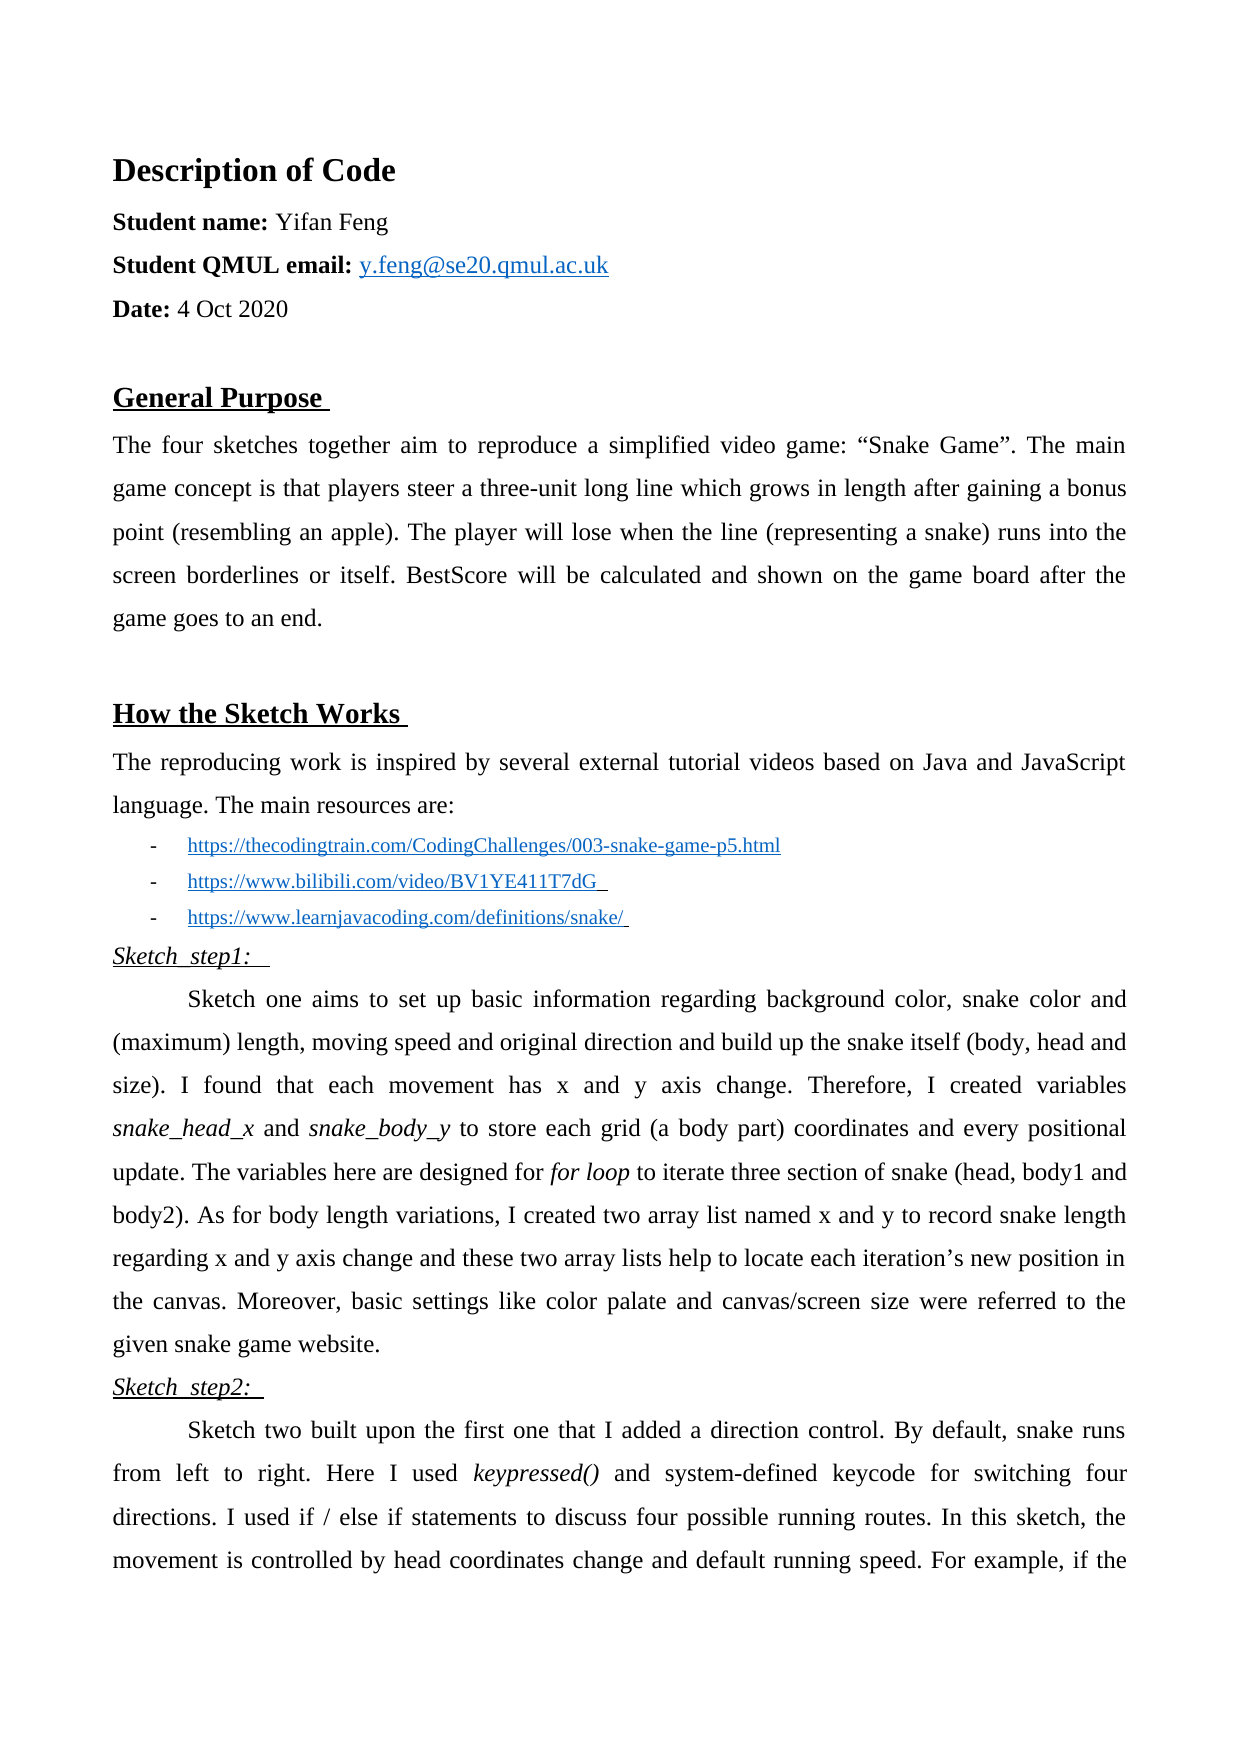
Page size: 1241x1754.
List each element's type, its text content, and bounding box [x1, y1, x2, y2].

list https://thecodingtrain.com/CodingChallenges/003-snake-game-p5.html [150, 833, 1128, 857]
text Description of Code [112, 150, 1128, 188]
text The reproducing work is inspired by several external tutorial videos based on Java and JavaScript language. The main resources are: [112, 747, 1128, 818]
text The four sketches together aim to reproduce a simplified video game: “Snake Game”. The main game concept is that players steer a three-unit long line which grows in length after gaining a bonus point (resembling an apple). The player will lose when the line (representing a snake) runs into the screen borderlines or itself. BestScore will be calculated and shown on the game board after the game goes to an end. [112, 430, 1128, 632]
text Sketch_step2: [112, 1372, 1128, 1401]
text How the Sketch Works [112, 696, 1128, 730]
text Sketch_step1: [112, 941, 1128, 970]
text Student name: Yifan Feng [112, 207, 1128, 236]
list https://www.bilibili.com/video/BV1YE411T7dG [150, 869, 1128, 893]
text Student QMUL email: y.feng@se20.qmul.ac.uk [112, 251, 1128, 279]
text Date: 4 Oct 2020 [112, 294, 1128, 322]
text General Purpose [112, 380, 1128, 413]
text Sketch one aims to set up basic information regarding background color, snake color and (maximum) length, moving speed and original direction and build up the snake itself (body, head and size). I found that each movement has x and y axis change. Therefore, I created variables snake_head_x and snake_body_y to store each grid (a body part) coordinates and every positional update. The variables here are designed for for loop to iterate three section of snake (head, body1 and body2). As for body length variations, I created two array list named x and y to record snake length regarding x and y axis change and these two array lists help to locate each iteration’s new position in the canvas. Moreover, basic settings like color palate and canvas/screen size were referred to the given snake game website. [112, 984, 1128, 1358]
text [112, 1415, 1128, 1573]
list https://www.learnjavacoding.com/definitions/snake/ [150, 905, 1128, 929]
